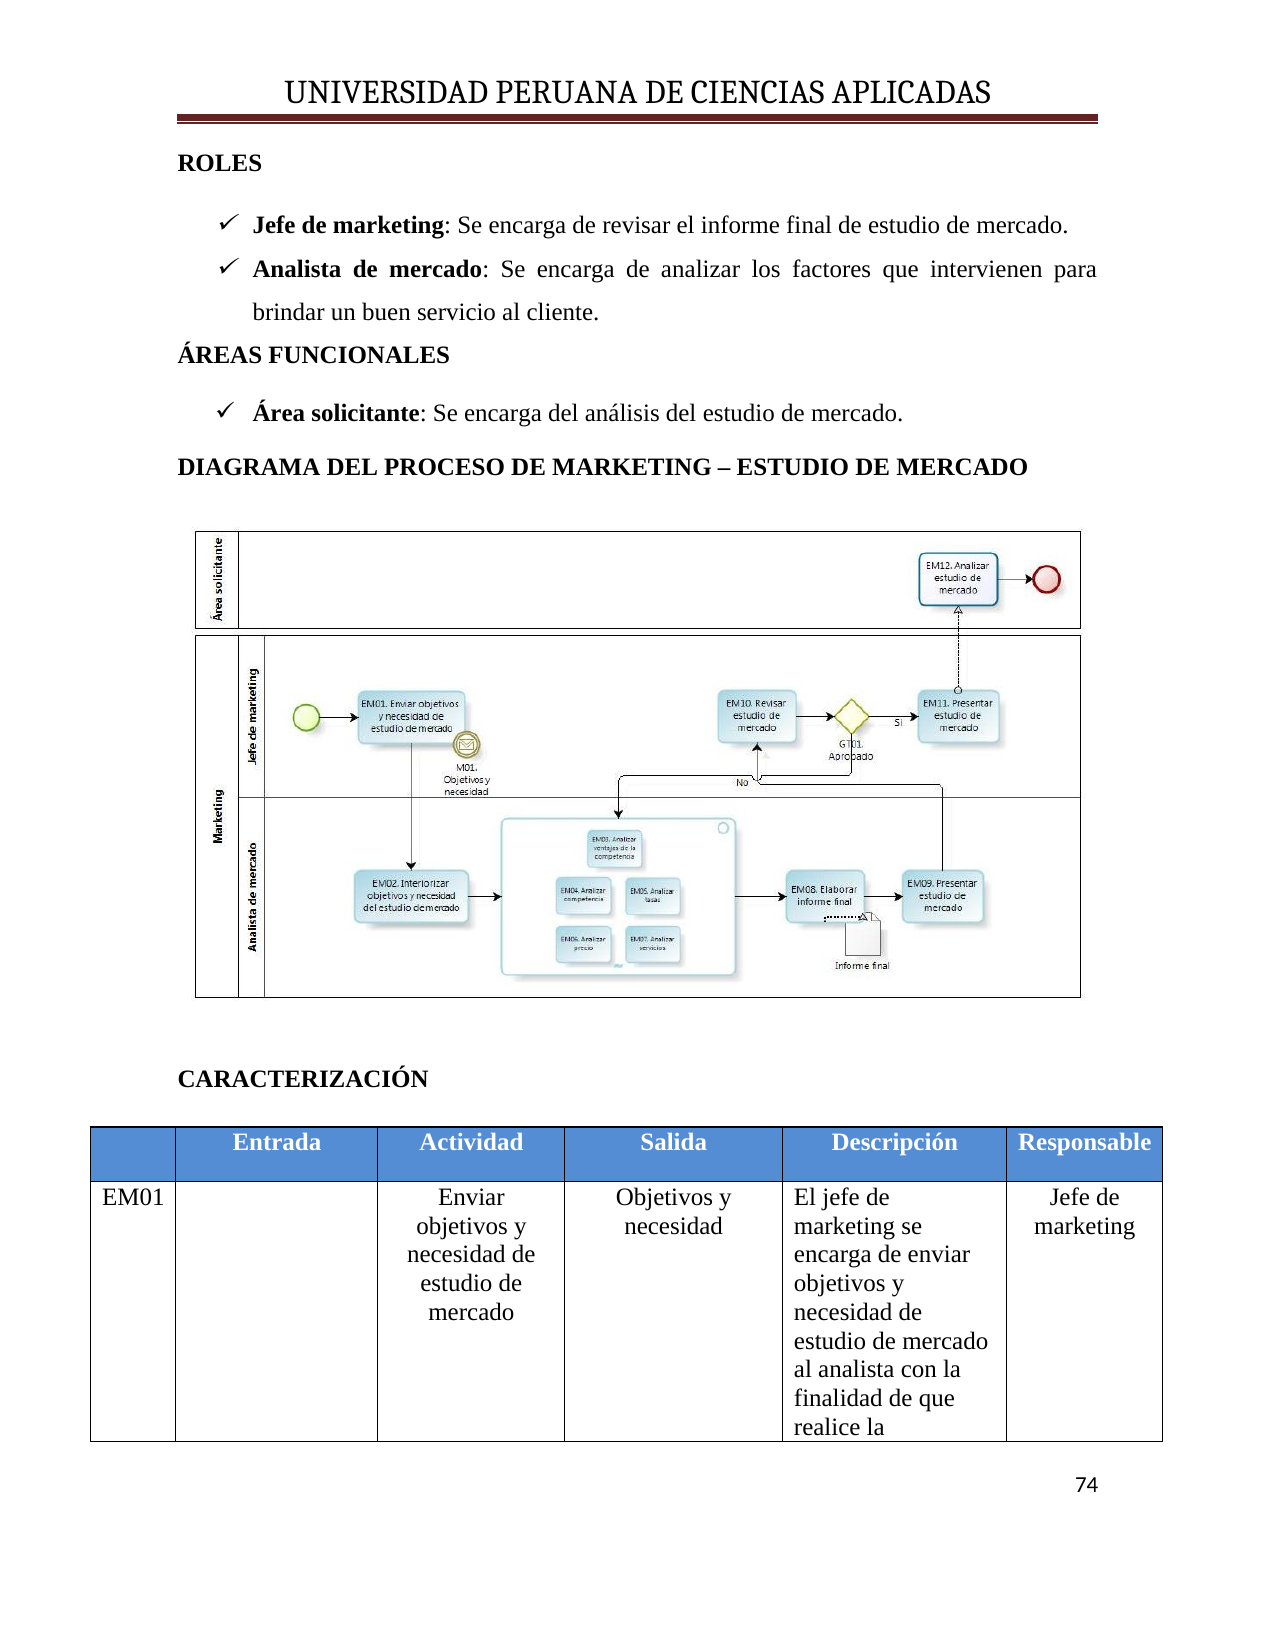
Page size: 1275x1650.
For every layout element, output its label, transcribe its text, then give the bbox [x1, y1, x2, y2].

subtitle DIAGRAMA DEL PROCESO DE MARKETING – ESTUDIO DE MERCADO [177, 452, 1098, 480]
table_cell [565, 1182, 782, 1441]
table_cell Jefe de marketing [1007, 1182, 1162, 1441]
list Analista de mercado: Se encarga de analizar los factores que intervienen para brindar un buen servicio al cliente. [215, 254, 1098, 326]
table_cell EM01 [91, 1182, 175, 1441]
table_header Salida [565, 1128, 782, 1181]
table_cell [176, 1182, 377, 1441]
list ÁREAS FUNCIONALES [177, 340, 1098, 369]
table_header Descripción [783, 1128, 1006, 1181]
list Área solicitante: Se encarga del análisis del estudio de mercado. [215, 398, 1098, 427]
table_header Responsable [1007, 1128, 1162, 1181]
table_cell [783, 1182, 1006, 1441]
subtitle ROLES [177, 148, 1098, 177]
table_header [91, 1128, 175, 1181]
subtitle CARACTERIZACIÓN [177, 1064, 1098, 1093]
table_header Actividad [378, 1128, 564, 1181]
picture [177, 513, 1097, 1001]
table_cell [378, 1182, 564, 1441]
list Jefe de marketing: Se encarga de revisar el informe final de estudio de mercado. [215, 211, 1098, 239]
table_header Entrada [176, 1128, 377, 1181]
